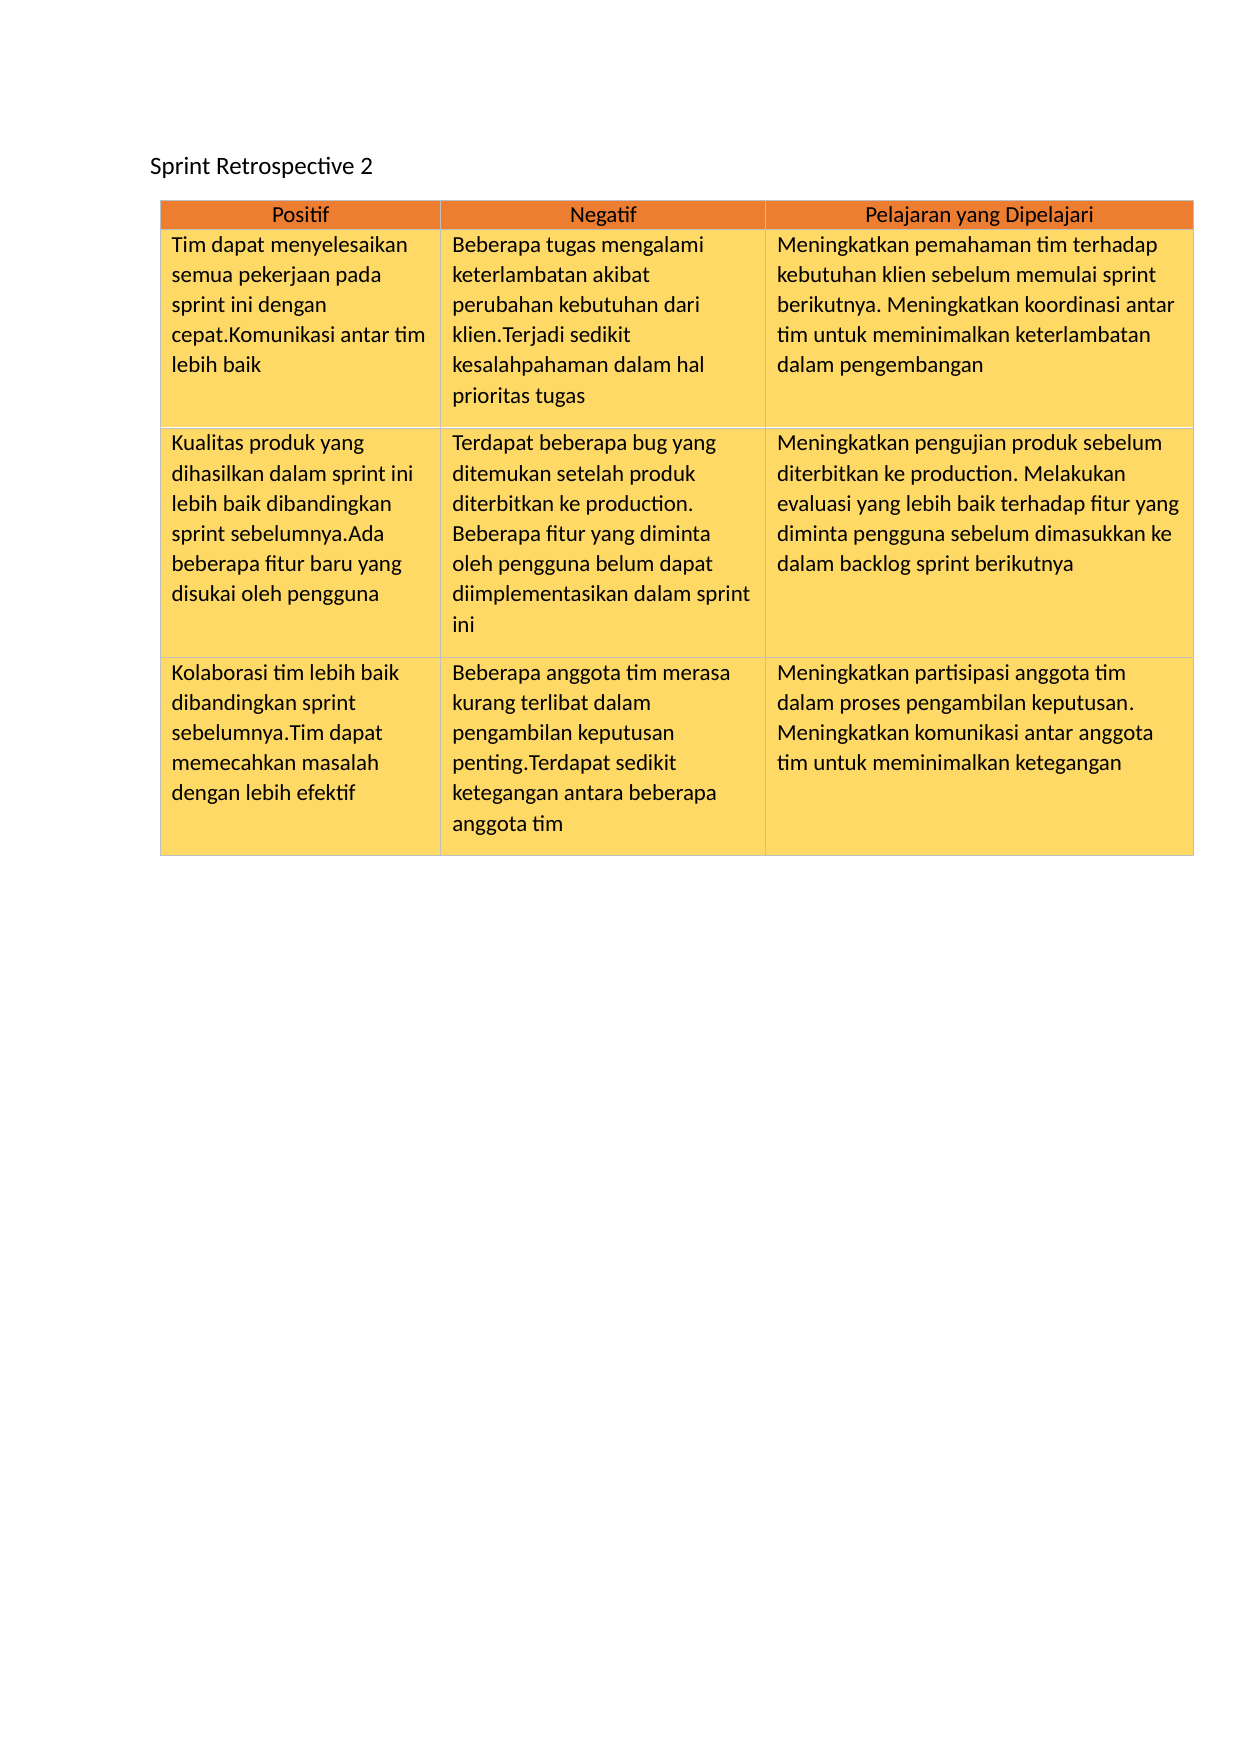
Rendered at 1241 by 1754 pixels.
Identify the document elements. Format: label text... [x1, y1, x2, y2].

table_cell Meningkatkan pemahaman tim terhadap kebutuhan klien sebelum memulai sprint berikutnya. Meningkatkan koordinasi antar tim untuk meminimalkan keterlambatan dalam pengembangan [766, 230, 1193, 427]
table_cell Kualitas produk yang dihasilkan dalam sprint ini lebih baik dibandingkan sprint sebelumnya.Ada beberapa fitur baru yang disukai oleh pengguna [161, 429, 440, 657]
table_cell Meningkatkan partisipasi anggota tim dalam proses pengambilan keputusan. Meningkatkan komunikasi antar anggota tim untuk meminimalkan ketegangan [766, 658, 1193, 855]
table_header Positif [161, 201, 440, 229]
table_cell Terdapat beberapa bug yang ditemukan setelah produk diterbitkan ke production. Beberapa fitur yang diminta oleh pengguna belum dapat diimplementasikan dalam sprint ini [441, 429, 765, 657]
table_header Pelajaran yang Dipelajari [766, 201, 1193, 229]
table_header Negatif [441, 201, 765, 229]
table_cell Tim dapat menyelesaikan semua pekerjaan pada sprint ini dengan cepat.Komunikasi antar tim lebih baik [161, 230, 440, 427]
table_cell Beberapa anggota tim merasa kurang terlibat dalam pengambilan keputusan penting.Terdapat sedikit ketegangan antara beberapa anggota tim [441, 658, 765, 855]
table_cell Beberapa tugas mengalami keterlambatan akibat perubahan kebutuhan dari klien.Terjadi sedikit kesalahpahaman dalam hal prioritas tugas [441, 230, 765, 427]
table_cell Kolaborasi tim lebih baik dibandingkan sprint sebelumnya.Tim dapat memecahkan masalah dengan lebih efektif [161, 658, 440, 855]
text Sprint Retrospective 2 [150, 150, 1090, 181]
table_cell Meningkatkan pengujian produk sebelum diterbitkan ke production. Melakukan evaluasi yang lebih baik terhadap fitur yang diminta pengguna sebelum dimasukkan ke dalam backlog sprint berikutnya [766, 429, 1193, 657]
